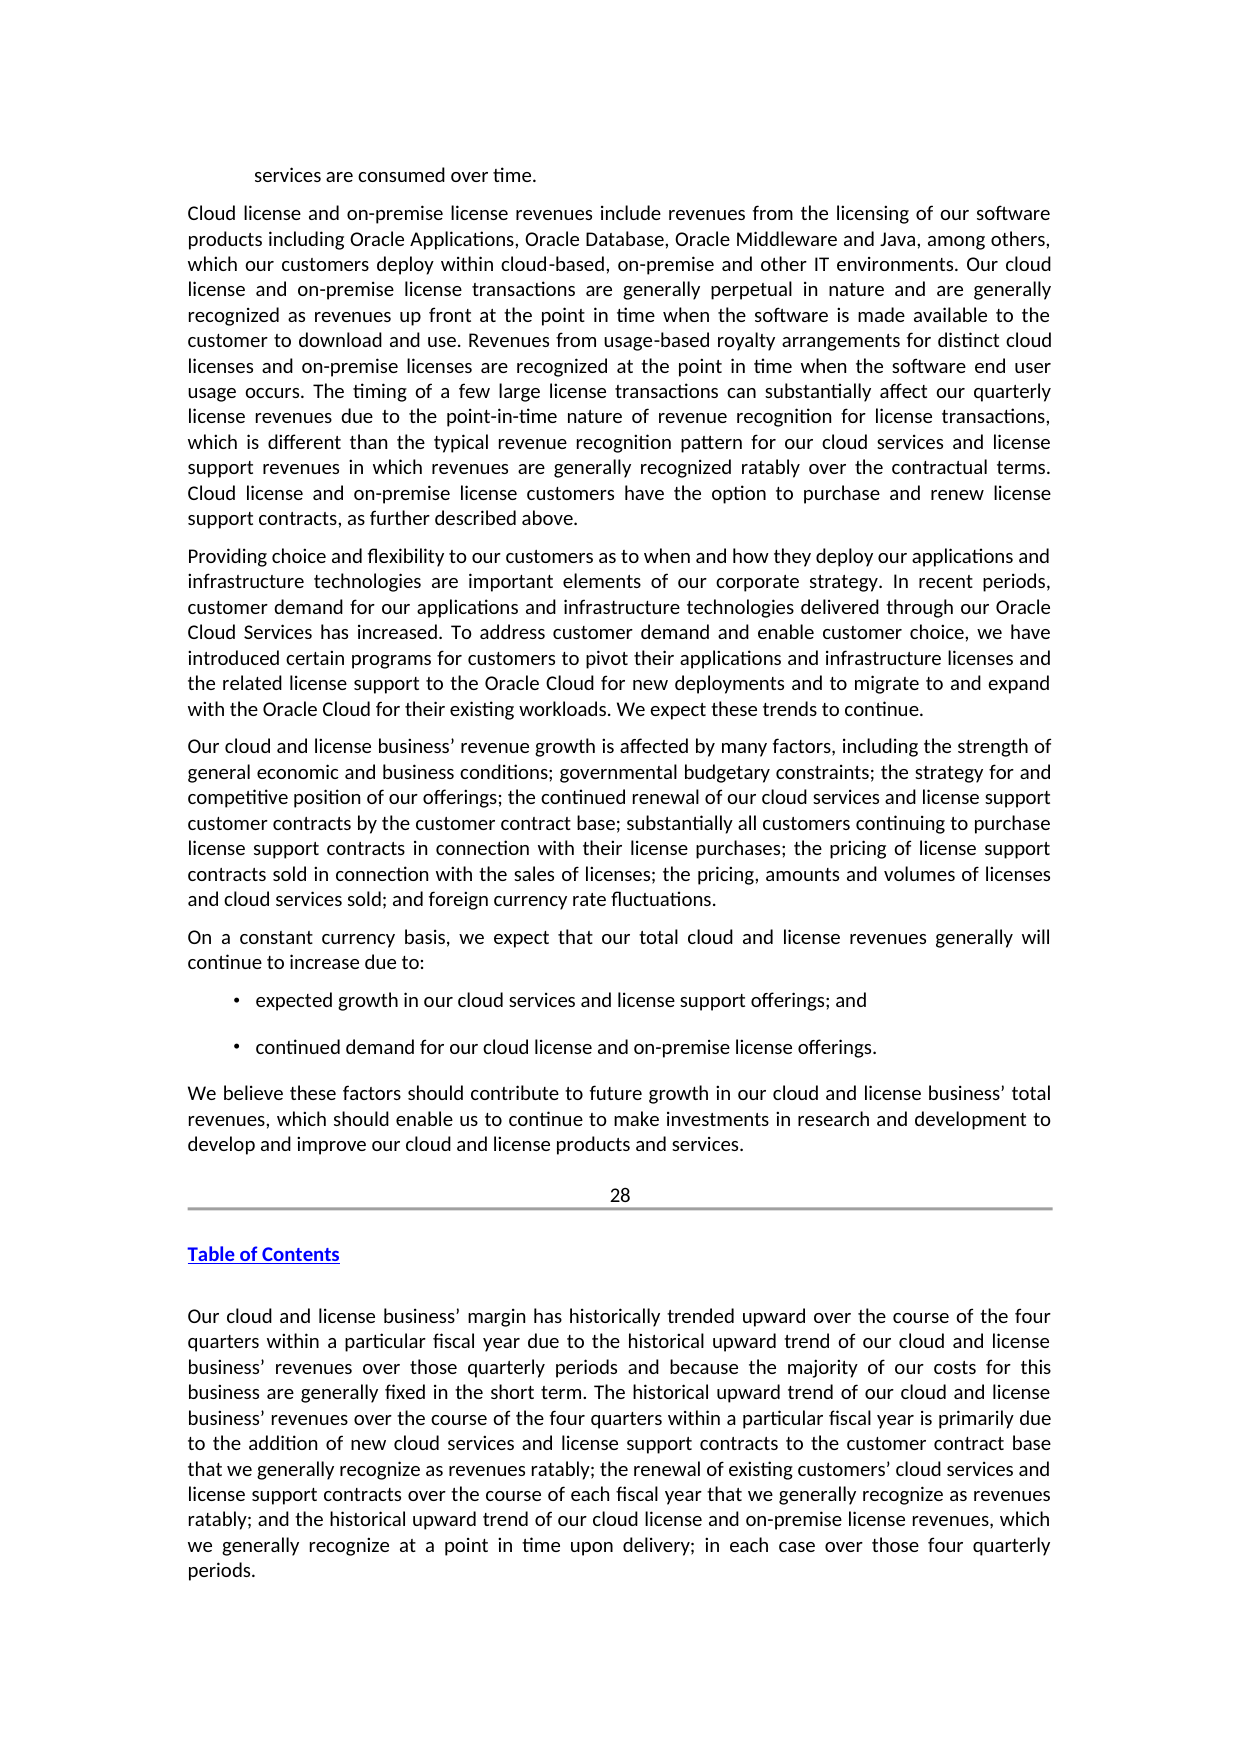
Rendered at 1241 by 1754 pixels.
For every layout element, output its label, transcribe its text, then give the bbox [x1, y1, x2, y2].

text Table of Contents [187, 1241, 1053, 1267]
text Cloud license and on-premise license revenues include revenues from the licensing of our software products including Oracle Applications, Oracle Database, Oracle Middleware and Java, among others, which our customers deploy within cloud-based, on-premise and other IT environments. Our cloud license and on-premise license transactions are generally perpetual in nature and are generally recognized as revenues up front at the point in time when the software is made available to the customer to download and use. Revenues from usage-based royalty arrangements for distinct cloud licenses and on-premise licenses are recognized at the point in time when the software end user usage occurs. The timing of a few large license transactions can substantially affect our quarterly license revenues due to the point-in-time nature of revenue recognition for license transactions, which is different than the typical revenue recognition pattern for our cloud services and license support revenues in which revenues are generally recognized ratably over the contractual terms. Cloud license and on-premise license customers have the option to purchase and renew license support contracts, as further described above. [187, 200, 1053, 531]
text Providing choice and flexibility to our customers as to when and how they deploy our applications and infrastructure technologies are important elements of our corporate strategy. In recent periods, customer demand for our applications and infrastructure technologies delivered through our Oracle Cloud Services has increased. To address customer demand and enable customer choice, we have introduced certain programs for customers to pivot their applications and infrastructure licenses and the related license support to the Oracle Cloud for new deployments and to migrate to and expand with the Oracle Cloud for their existing workloads. We expect these trends to continue. [187, 543, 1053, 721]
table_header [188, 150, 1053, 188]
text We believe these factors should contribute to future growth in our cloud and license business’ total revenues, which should enable us to continue to make investments in research and development to develop and improve our cloud and license products and services. [187, 1081, 1053, 1157]
text 28 [187, 1182, 1053, 1207]
text On a constant currency basis, we expect that our total cloud and license revenues generally will continue to increase due to: [187, 924, 1053, 975]
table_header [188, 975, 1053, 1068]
text Our cloud and license business’ margin has historically trended upward over the course of the four quarters within a particular fiscal year due to the historical upward trend of our cloud and license business’ revenues over those quarterly periods and because the majority of our costs for this business are generally fixed in the short term. The historical upward trend of our cloud and license business’ revenues over the course of the four quarters within a particular fiscal year is primarily due to the addition of new cloud services and license support contracts to the customer contract base that we generally recognize as revenues ratably; the renewal of existing customers’ cloud services and license support contracts over the course of each fiscal year that we generally recognize as revenues ratably; and the historical upward trend of our cloud license and on-premise license revenues, which we generally recognize at a point in time upon delivery; in each case over those four quarterly periods. [187, 1303, 1053, 1583]
text Our cloud and license business’ revenue growth is affected by many factors, including the strength of general economic and business conditions; governmental budgetary constraints; the strategy for and competitive position of our offerings; the continued renewal of our cloud services and license support customer contracts by the customer contract base; substantially all customers continuing to purchase license support contracts in connection with their license purchases; the pricing of license support contracts sold in connection with the sales of licenses; the pricing, amounts and volumes of licenses and cloud services sold; and foreign currency rate fluctuations. [187, 734, 1053, 912]
